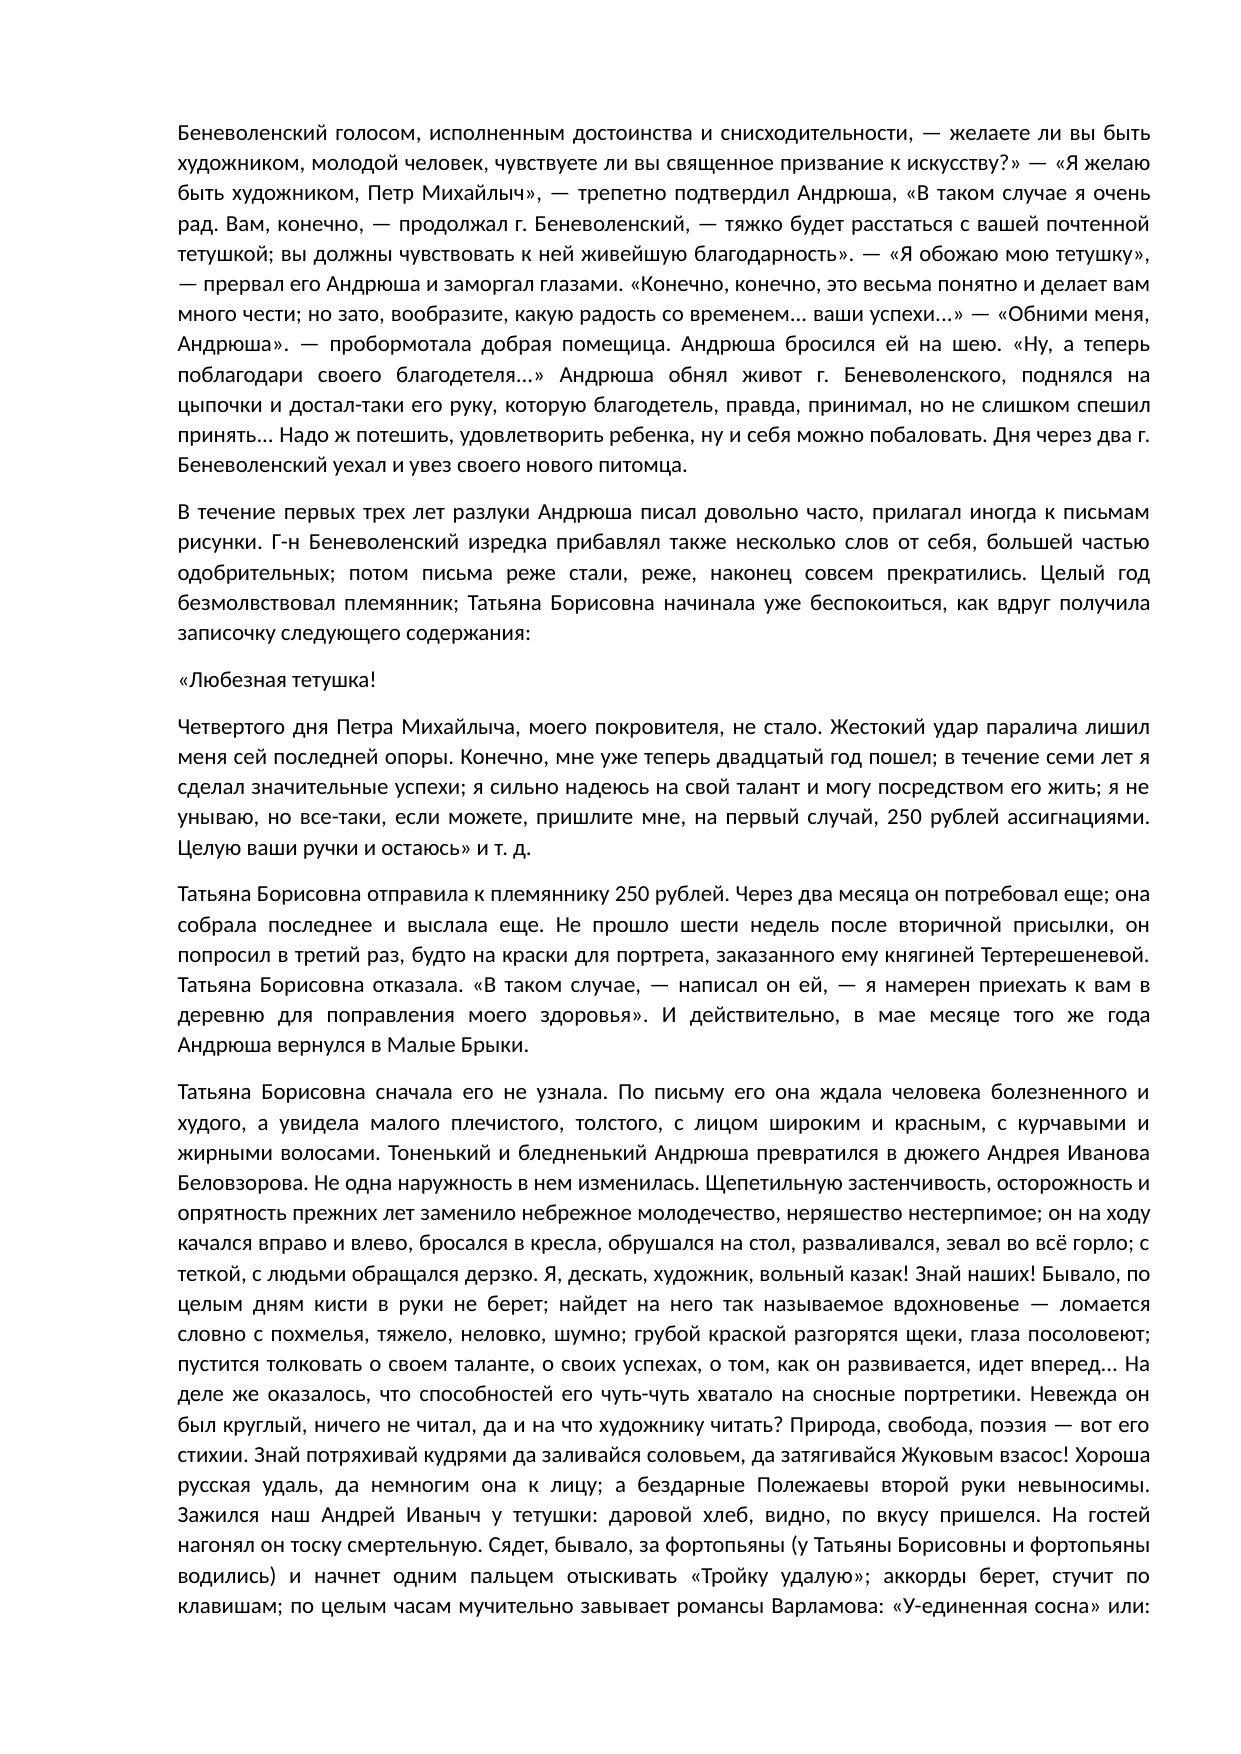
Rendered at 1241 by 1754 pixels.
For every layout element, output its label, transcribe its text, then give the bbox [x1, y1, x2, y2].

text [177, 1077, 1152, 1619]
text «Любезная тетушка! [177, 665, 1152, 693]
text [177, 118, 1152, 478]
text Татьяна Борисовна отправила к племяннику 250 рублей. Через два месяца он потребовал еще; она собрала последнее и выслала еще. Не прошло шести недель после вторичной присылки, он попросил в третий раз, будто на краски для портрета, заказанного ему княгиней Тертерешеневой. Татьяна Борисовна отказала. «В таком случае, — написал он ей, — я намерен приехать к вам в деревню для поправления моего здоровья». И действительно, в мае месяце того же года Андрюша вернулся в Малые Брыки. [177, 879, 1152, 1059]
text В течение первых трех лет разлуки Андрюша писал довольно часто, прилагал иногда к письмам рисунки. Г-н Беневоленский изредка прибавлял также несколько слов от себя, большей частью одобрительных; потом письма реже стали, реже, наконец совсем прекратились. Целый год безмолвствовал племянник; Татьяна Борисовна начинала уже беспокоиться, как вдруг получила записочку следующего содержания: [177, 497, 1152, 646]
text Четвертого дня Петра Михайлыча, моего покровителя, не стало. Жестокий удар паралича лишил меня сей последней опоры. Конечно, мне уже теперь двадцатый год пошел; в течение семи лет я сделал значительные успехи; я сильно надеюсь на свой талант и могу посредством его жить; я не унываю, но все-таки, если можете, пришлите мне, на первый случай, 250 рублей ассигнациями. Целую ваши ручки и остаюсь» и т. д. [177, 712, 1152, 861]
